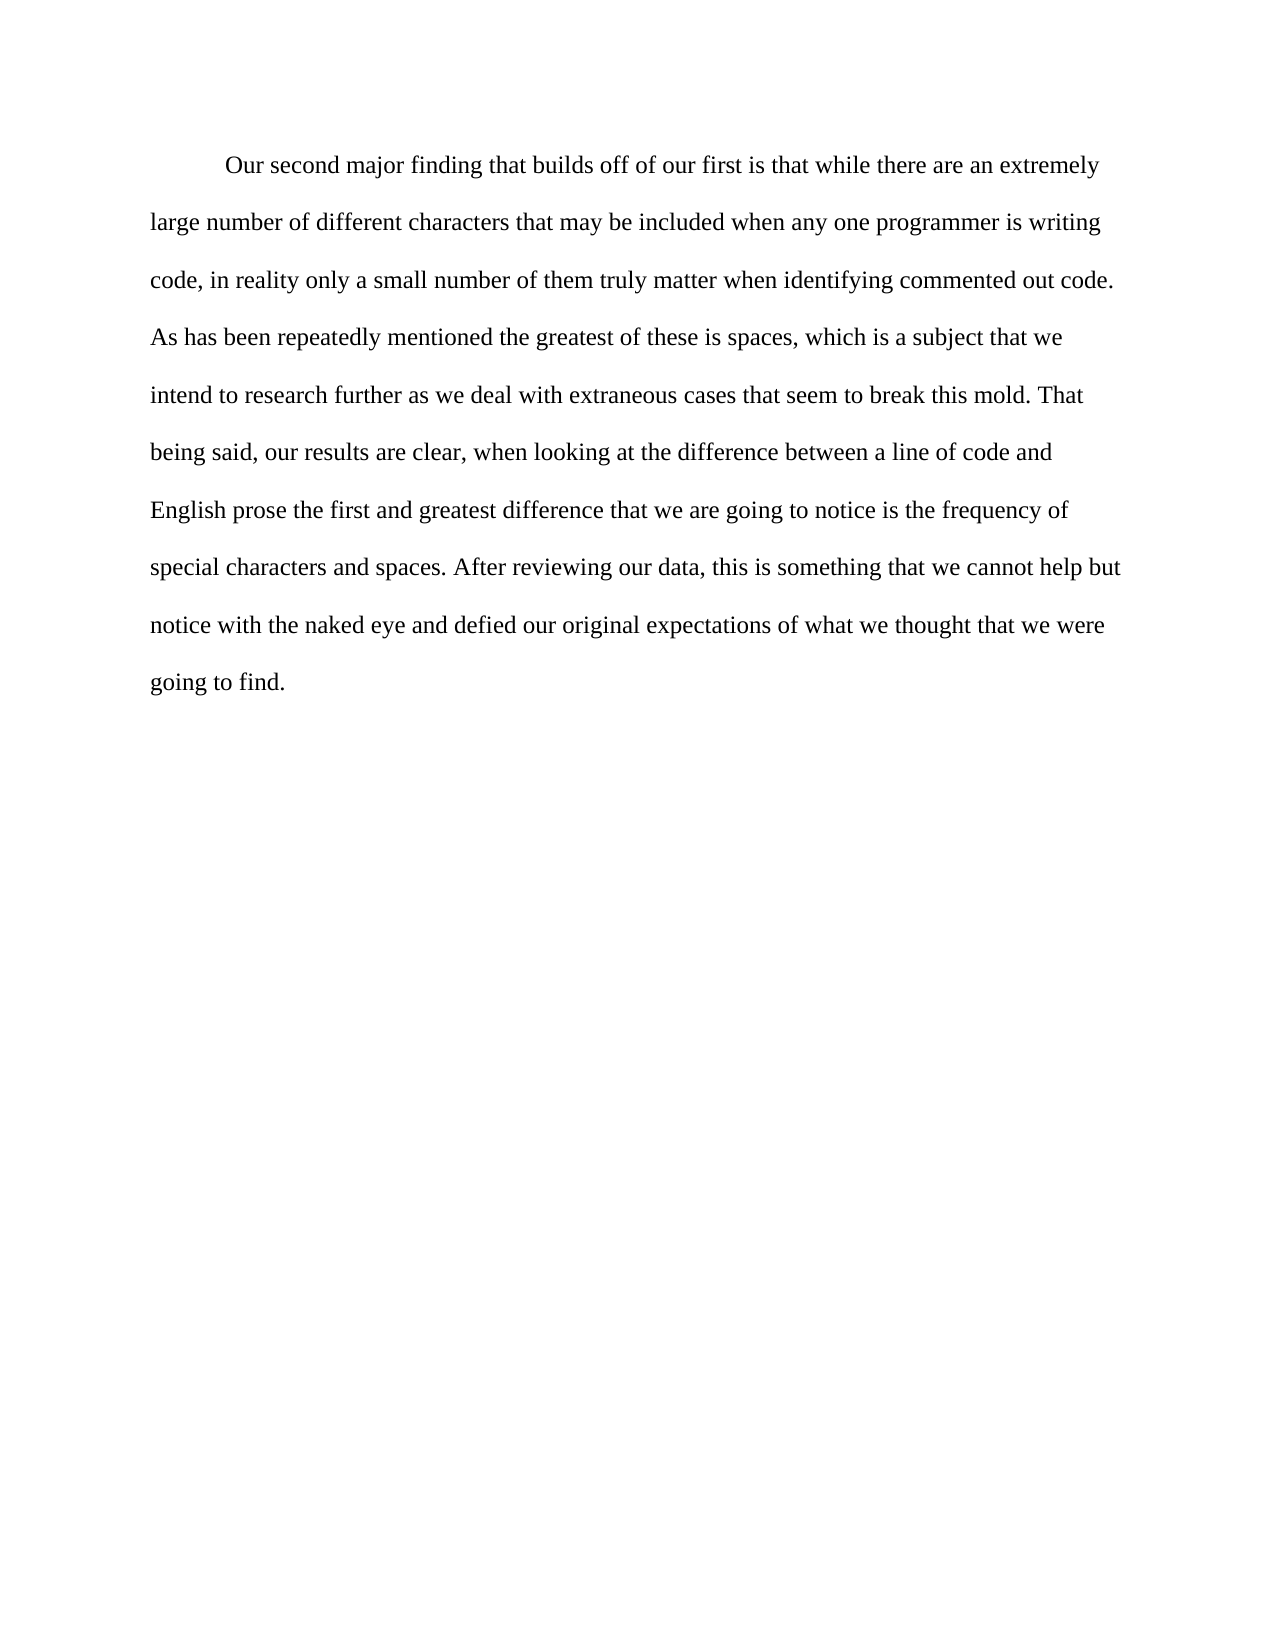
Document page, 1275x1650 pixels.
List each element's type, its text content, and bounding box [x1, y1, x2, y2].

text Our second major finding that builds off of our first is that while there are an extremely large number of different characters that may be included when any one programmer is writing code, in reality only a small number of them truly matter when identifying commented out code. As has been repeatedly mentioned the greatest of these is spaces, which is a subject that we intend to research further as we deal with extraneous cases that seem to break this mold. That being said, our results are clear, when looking at the difference between a line of code and English prose the first and greatest difference that we are going to notice is the frequency of special characters and spaces. After reviewing our data, this is something that we cannot help but notice with the naked eye and defied our original expectations of what we thought that we were going to find. [150, 150, 1125, 696]
